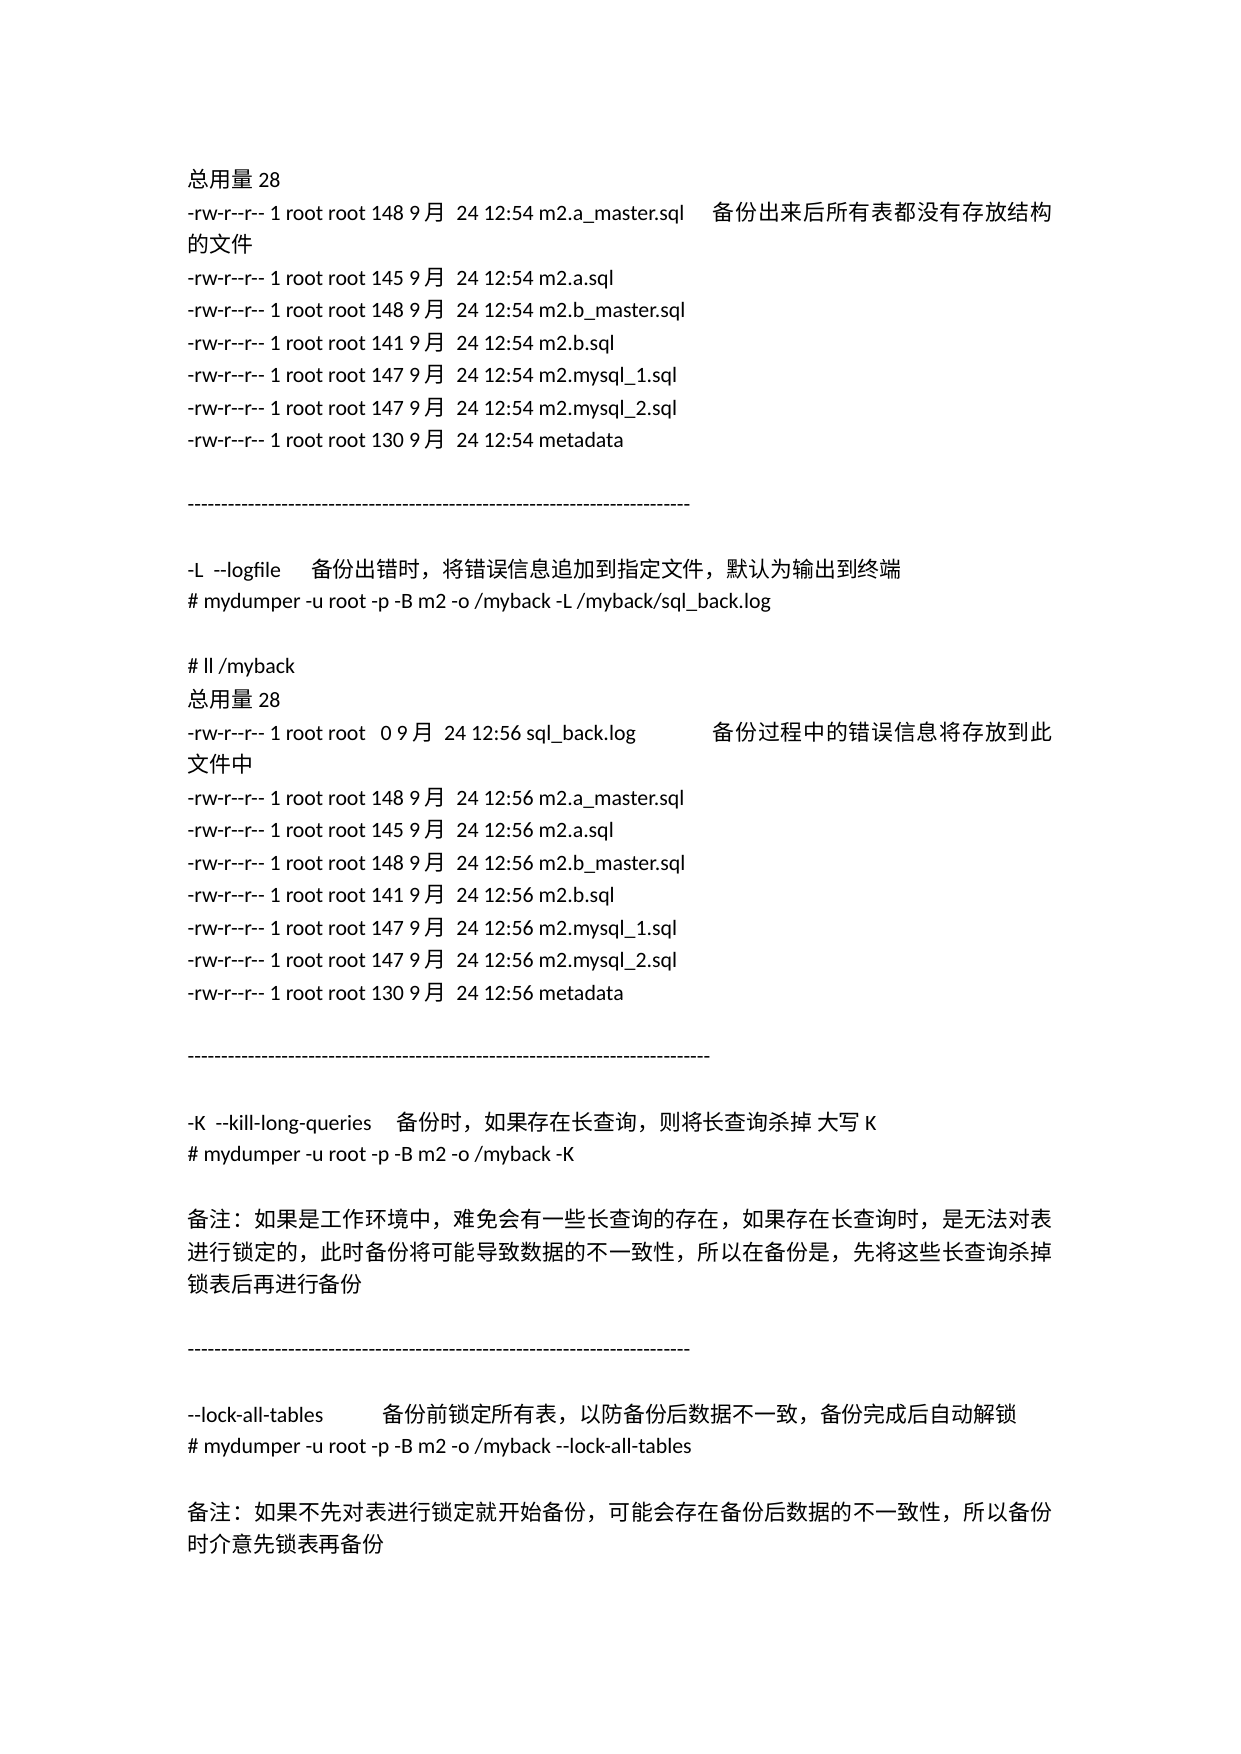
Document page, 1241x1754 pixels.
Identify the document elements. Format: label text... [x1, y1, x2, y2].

text 总用量 28 [187, 682, 1053, 714]
text -rw-r--r-- 1 root root 147 9月 24 12:56 m2.mysql_2.sql [187, 942, 1053, 974]
text -rw-r--r-- 1 root root 147 9月 24 12:54 m2.mysql_2.sql [187, 389, 1053, 422]
text 备注：如果是工作环境中，难免会有一些长查询的存在，如果存在长查询时，是无法对表进行锁定的，此时备份将可能导致数据的不一致性，所以在备份是，先将这些长查询杀掉，锁表后再进行备份 [187, 1202, 1053, 1299]
text -rw-r--r-- 1 root root 145 9月 24 12:54 m2.a.sql [187, 259, 1053, 292]
text -rw-r--r-- 1 root root 141 9月 24 12:54 m2.b.sql [187, 324, 1053, 357]
text -rw-r--r-- 1 root root 148 9月 24 12:56 m2.b_master.sql [187, 844, 1053, 877]
text -rw-r--r-- 1 root root 147 9月 24 12:56 m2.mysql_1.sql [187, 909, 1053, 942]
text # mydumper -u root -p -B m2 -o /myback -L /myback/sql_back.log [187, 584, 1053, 617]
text ------------------------------------------------------------------------------ [187, 1039, 1053, 1072]
text --------------------------------------------------------------------------- [187, 1332, 1053, 1364]
text -rw-r--r-- 1 root root 148 9月 24 12:56 m2.a_master.sql [187, 779, 1053, 812]
text # mydumper -u root -p -B m2 -o /myback -K [187, 1137, 1053, 1169]
text -rw-r--r-- 1 root root 141 9月 24 12:56 m2.b.sql [187, 877, 1053, 909]
text -rw-r--r-- 1 root root 145 9月 24 12:56 m2.a.sql [187, 812, 1053, 844]
text -rw-r--r-- 1 root root 147 9月 24 12:54 m2.mysql_1.sql [187, 357, 1053, 389]
text -rw-r--r-- 1 root root 130 9月 24 12:56 metadata [187, 974, 1053, 1007]
text -rw-r--r-- 1 root root 0 9月 24 12:56 sql_back.log 备份过程中的错误信息将存放到此文件中 [187, 714, 1053, 779]
text --lock-all-tables 备份前锁定所有表，以防备份后数据不一致，备份完成后自动解锁 [187, 1397, 1053, 1429]
text -rw-r--r-- 1 root root 148 9月 24 12:54 m2.b_master.sql [187, 292, 1053, 324]
text # mydumper -u root -p -B m2 -o /myback --lock-all-tables [187, 1429, 1053, 1462]
text 备注：如果不先对表进行锁定就开始备份，可能会存在备份后数据的不一致性，所以备份时介意先锁表再备份 [187, 1494, 1053, 1559]
text -K --kill-long-queries 备份时，如果存在长查询，则将长查询杀掉 大写K [187, 1104, 1053, 1137]
text -L --logfile 备份出错时，将错误信息追加到指定文件，默认为输出到终端 [187, 552, 1053, 584]
text 总用量 28 [187, 162, 1053, 194]
text --------------------------------------------------------------------------- [187, 487, 1053, 519]
text -rw-r--r-- 1 root root 148 9月 24 12:54 m2.a_master.sql 备份出来后所有表都没有存放结构的文件 [187, 194, 1053, 259]
text # ll /myback [187, 649, 1053, 682]
text -rw-r--r-- 1 root root 130 9月 24 12:54 metadata [187, 422, 1053, 454]
